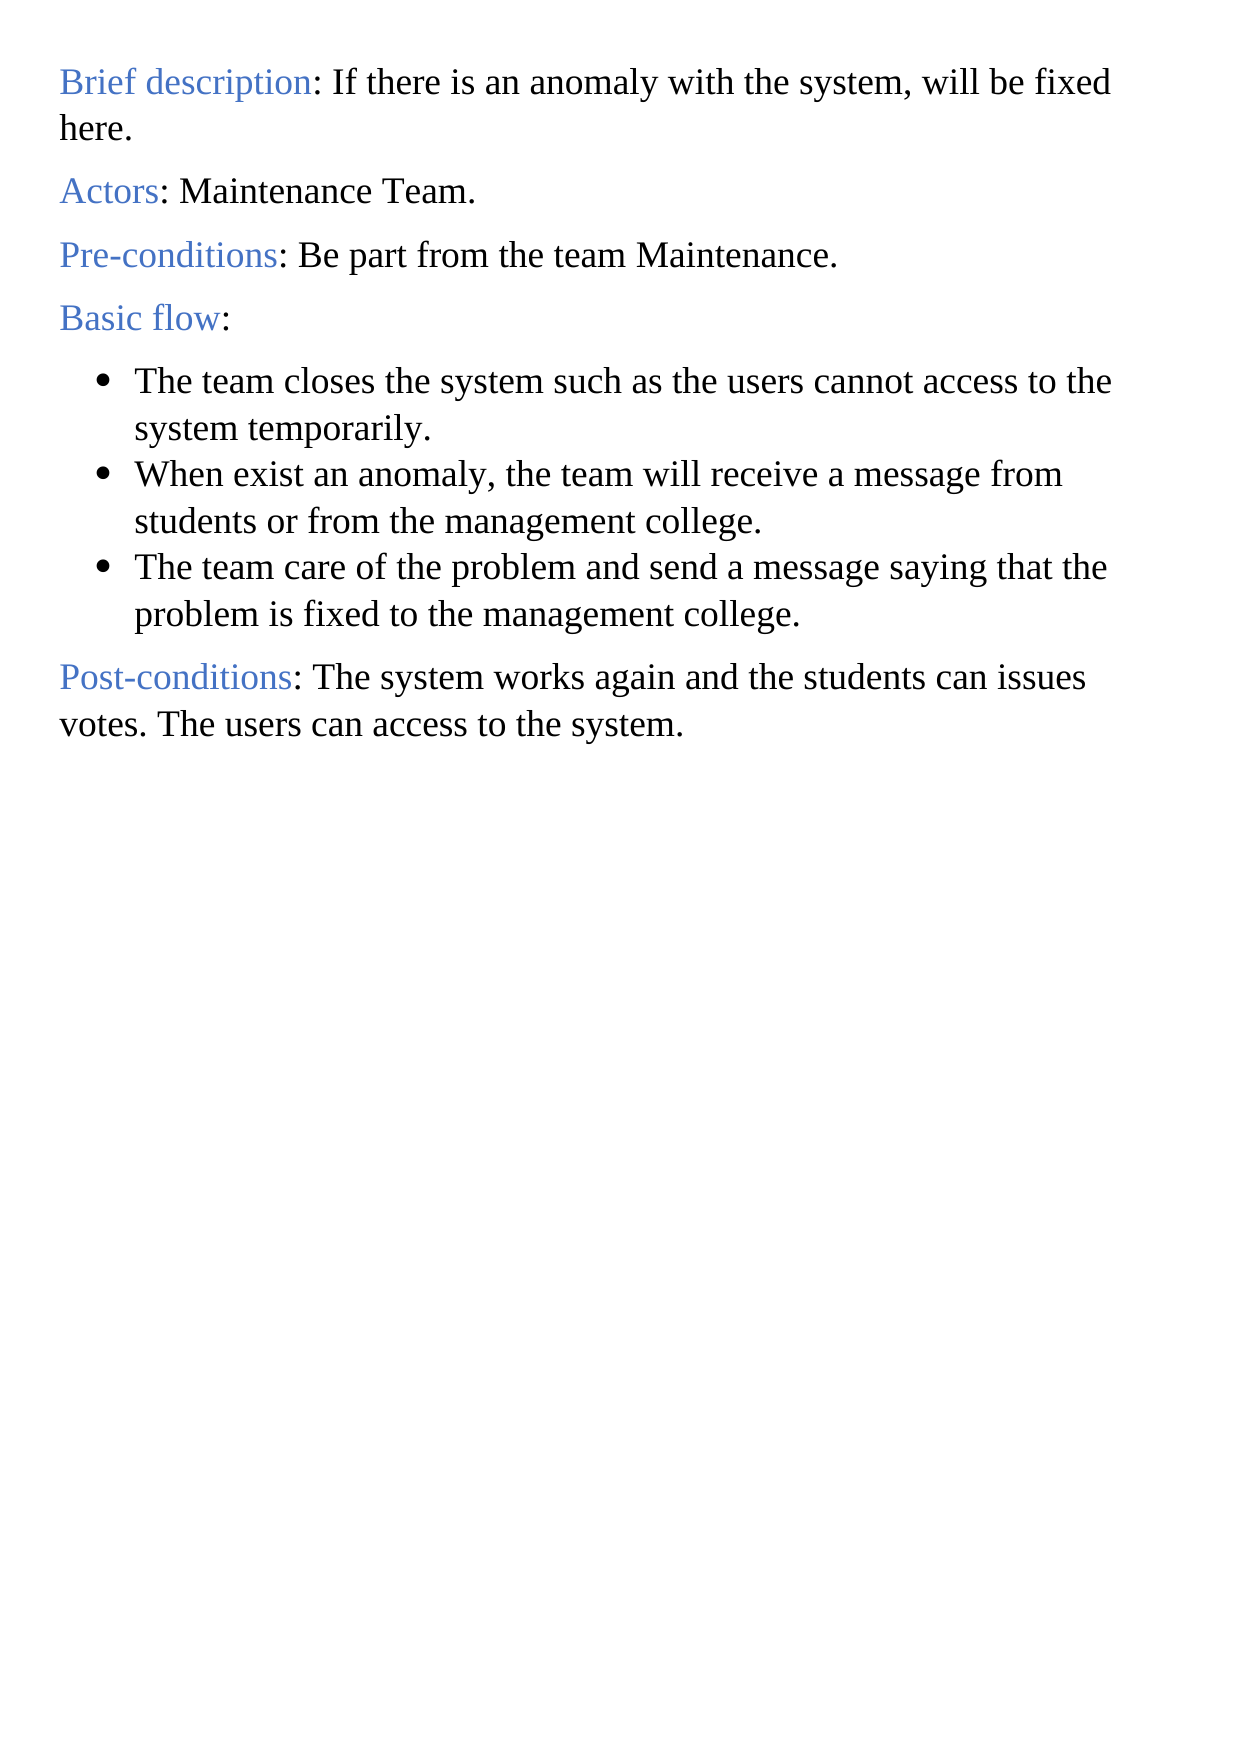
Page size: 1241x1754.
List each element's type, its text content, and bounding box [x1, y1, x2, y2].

text Actors: Maintenance Team. [59, 169, 1181, 212]
list The team care of the problem and send a message saying that the problem is fixed to the management college. [97, 545, 1181, 634]
text Post-conditions: The system works again and the students can issues votes. The users can access to the system. [59, 654, 1181, 744]
text Basic flow: [59, 295, 1181, 338]
list When exist an anomaly, the team will receive a message from students or from the management college. [97, 452, 1181, 541]
text Brief description: If there is an anomaly with the system, will be fixed here. [59, 59, 1181, 149]
text Pre-conditions: Be part from the team Maintenance. [59, 232, 1181, 275]
list The team closes the system such as the users cannot access to the system temporarily. [97, 358, 1181, 448]
